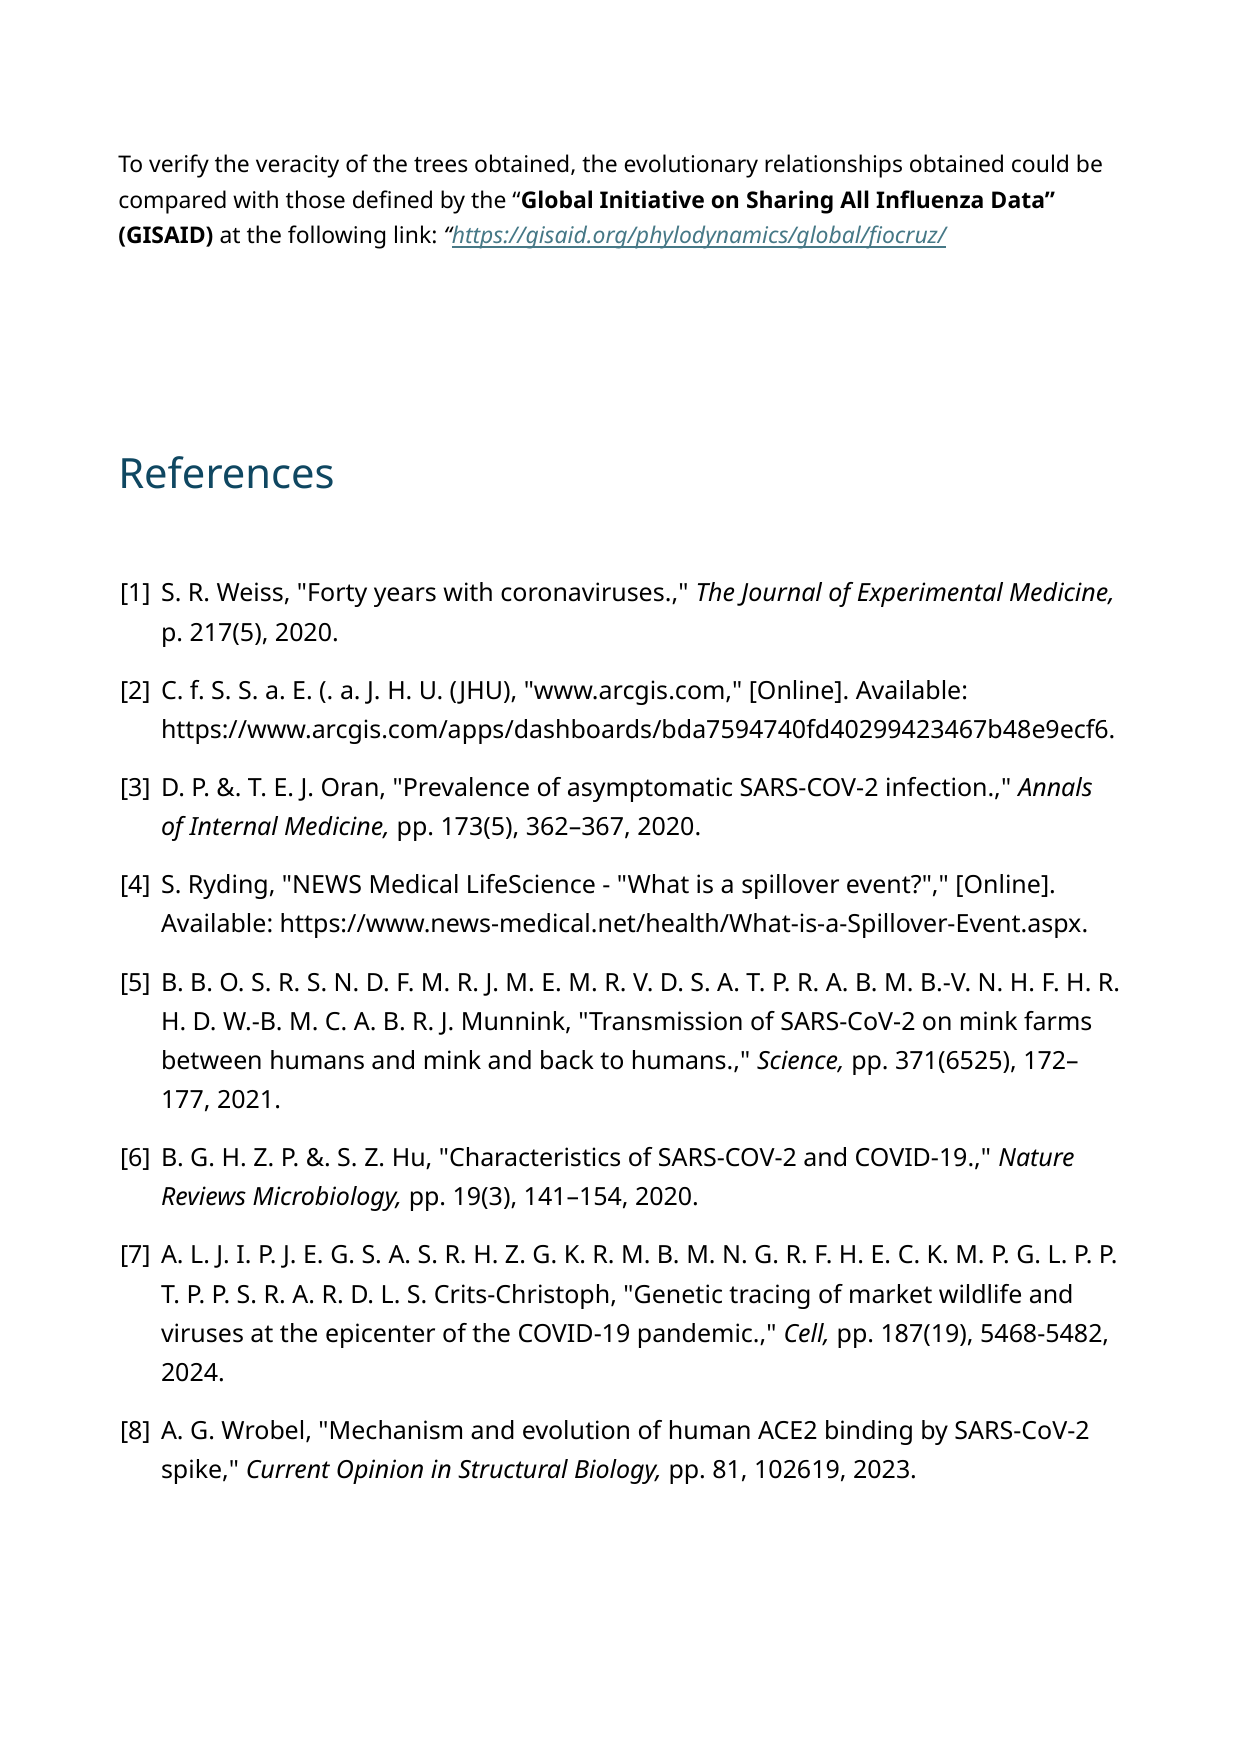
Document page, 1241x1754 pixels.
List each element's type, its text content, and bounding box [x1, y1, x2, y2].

text To verify the veracity of the trees obtained, the evolutionary relationships obtained could be compared with those defined by the “Global Initiative on Sharing All Influenza Data” (GISAID) at the following link: “https://gisaid.org/phylodynamics/global/fiocruz/ [118, 148, 1122, 251]
